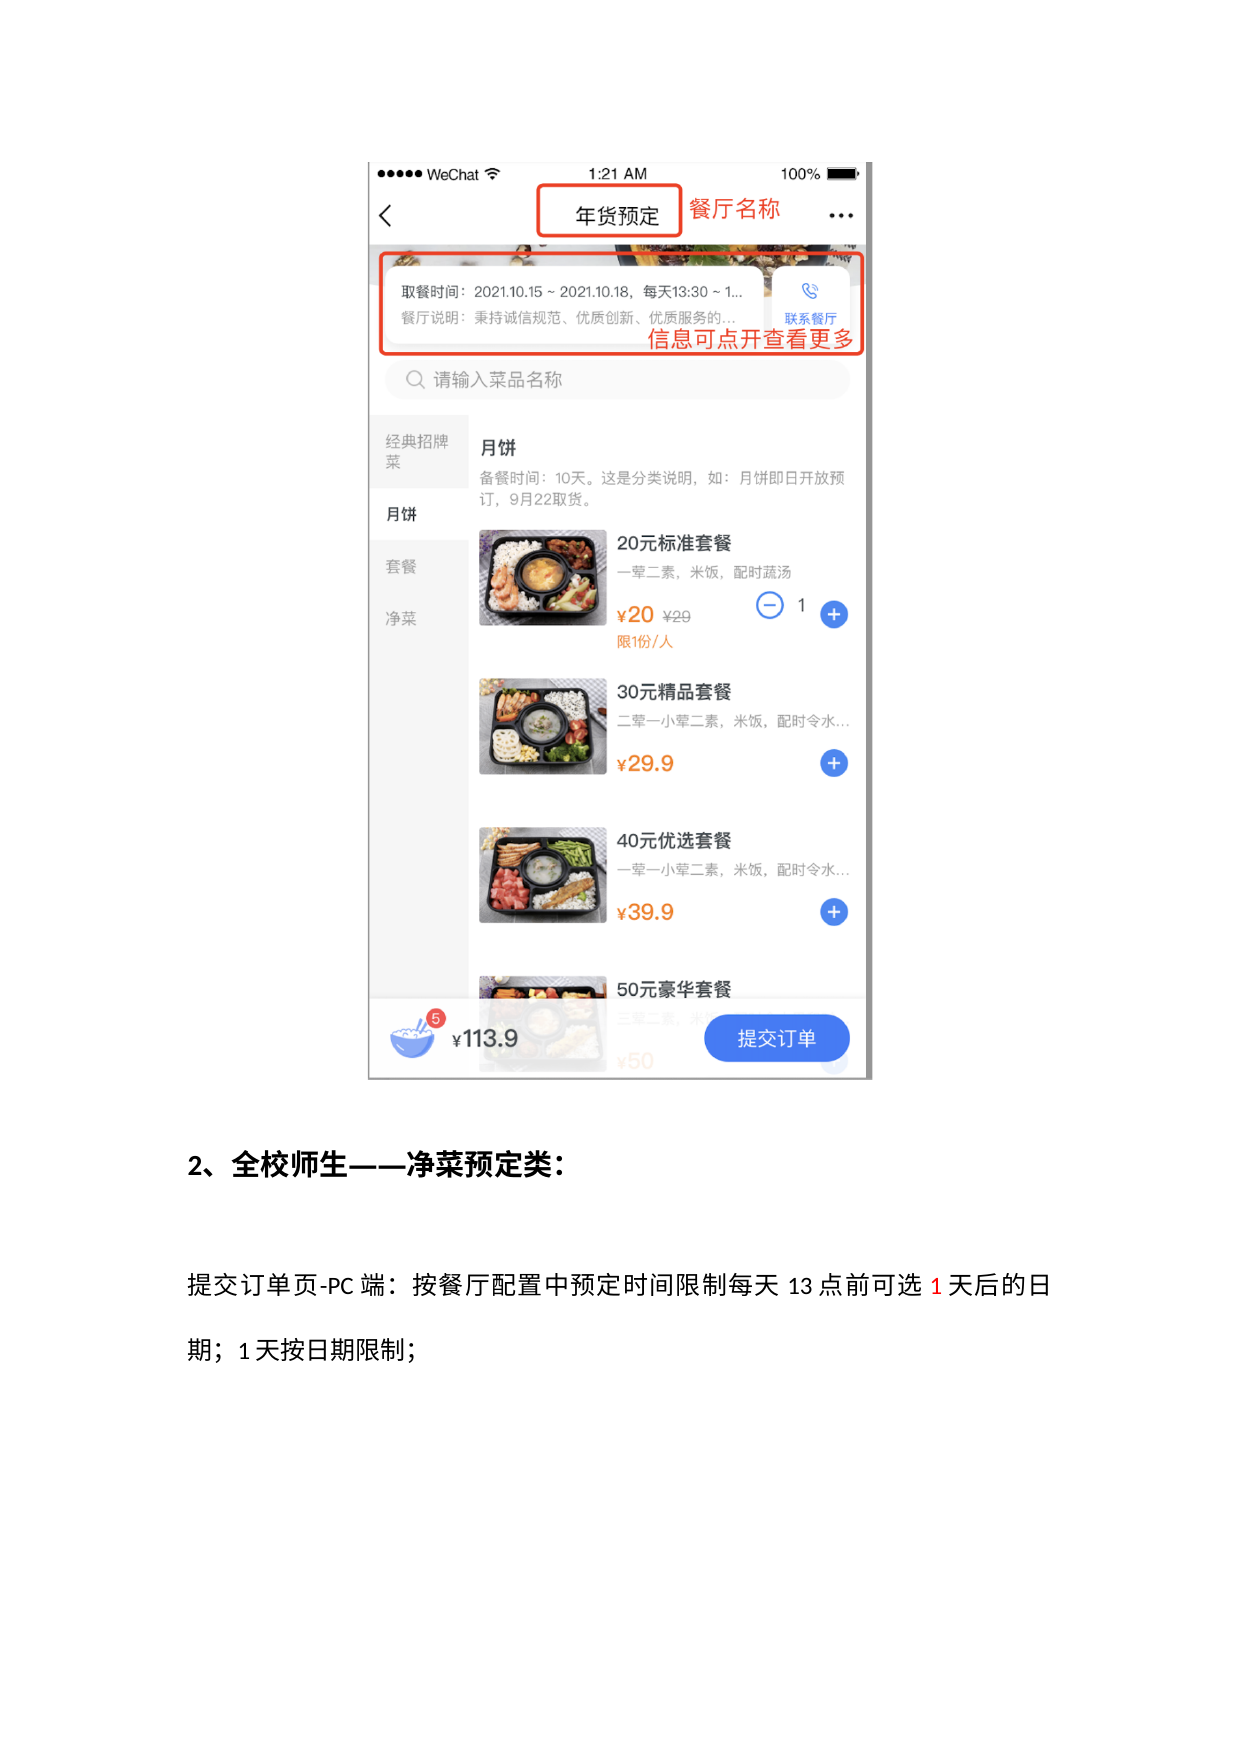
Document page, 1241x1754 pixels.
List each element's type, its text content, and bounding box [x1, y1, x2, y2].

subtitle 2、全校师生——净菜预定类： [187, 1132, 1053, 1197]
text 提交订单页-PC端：按餐厅配置中预定时间限制每天13点前可选1天后的日期；1天按日期限制； [187, 1252, 1053, 1382]
picture [367, 162, 873, 1080]
